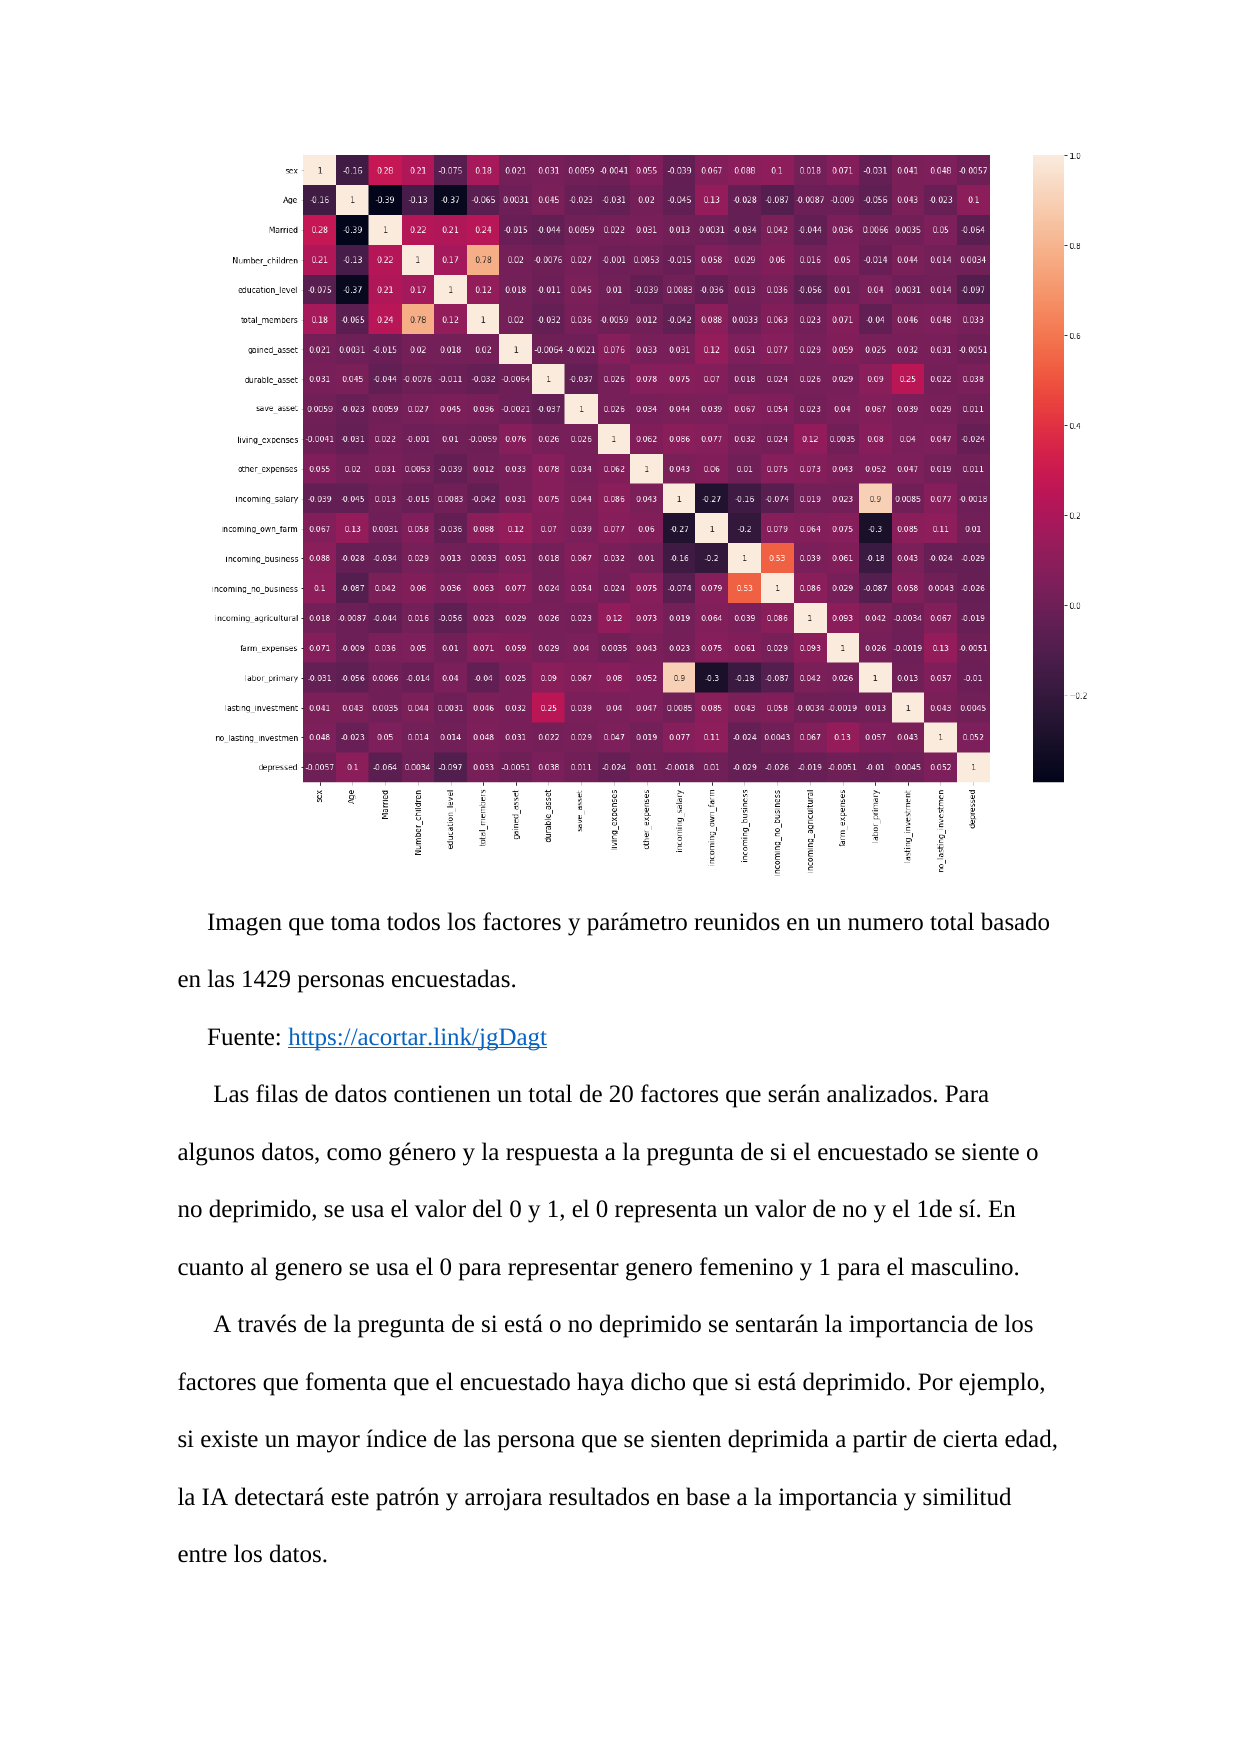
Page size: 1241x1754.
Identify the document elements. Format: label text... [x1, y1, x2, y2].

text Imagen que toma todos los factores y parámetro reunidos en un numero total basado en las 1429 personas encuestadas. [177, 907, 1063, 993]
text Las filas de datos contienen un total de 20 factores que serán analizados. Para algunos datos, como género y la respuesta a la pregunta de si el encuestado se siente o no deprimido, se usa el valor del 0 y 1, el 0 representa un valor de no y el 1de sí. En cuanto al genero se usa el 0 para representar genero femenino y 1 para el masculino. [177, 1079, 1063, 1281]
text Fuente: https://acortar.link/jgDagt [177, 1022, 1063, 1051]
text A través de la pregunta de si está o no deprimido se sentarán la importancia de los factores que fomenta que el encuestado haya dicho que si está deprimido. Por ejemplo, si existe un mayor índice de las persona que se sienten deprimida a partir de cierta edad, la IA detectará este patrón y arrojara resultados en base a la importancia y similitud entre los datos. [177, 1309, 1063, 1568]
picture [206, 147, 1093, 879]
